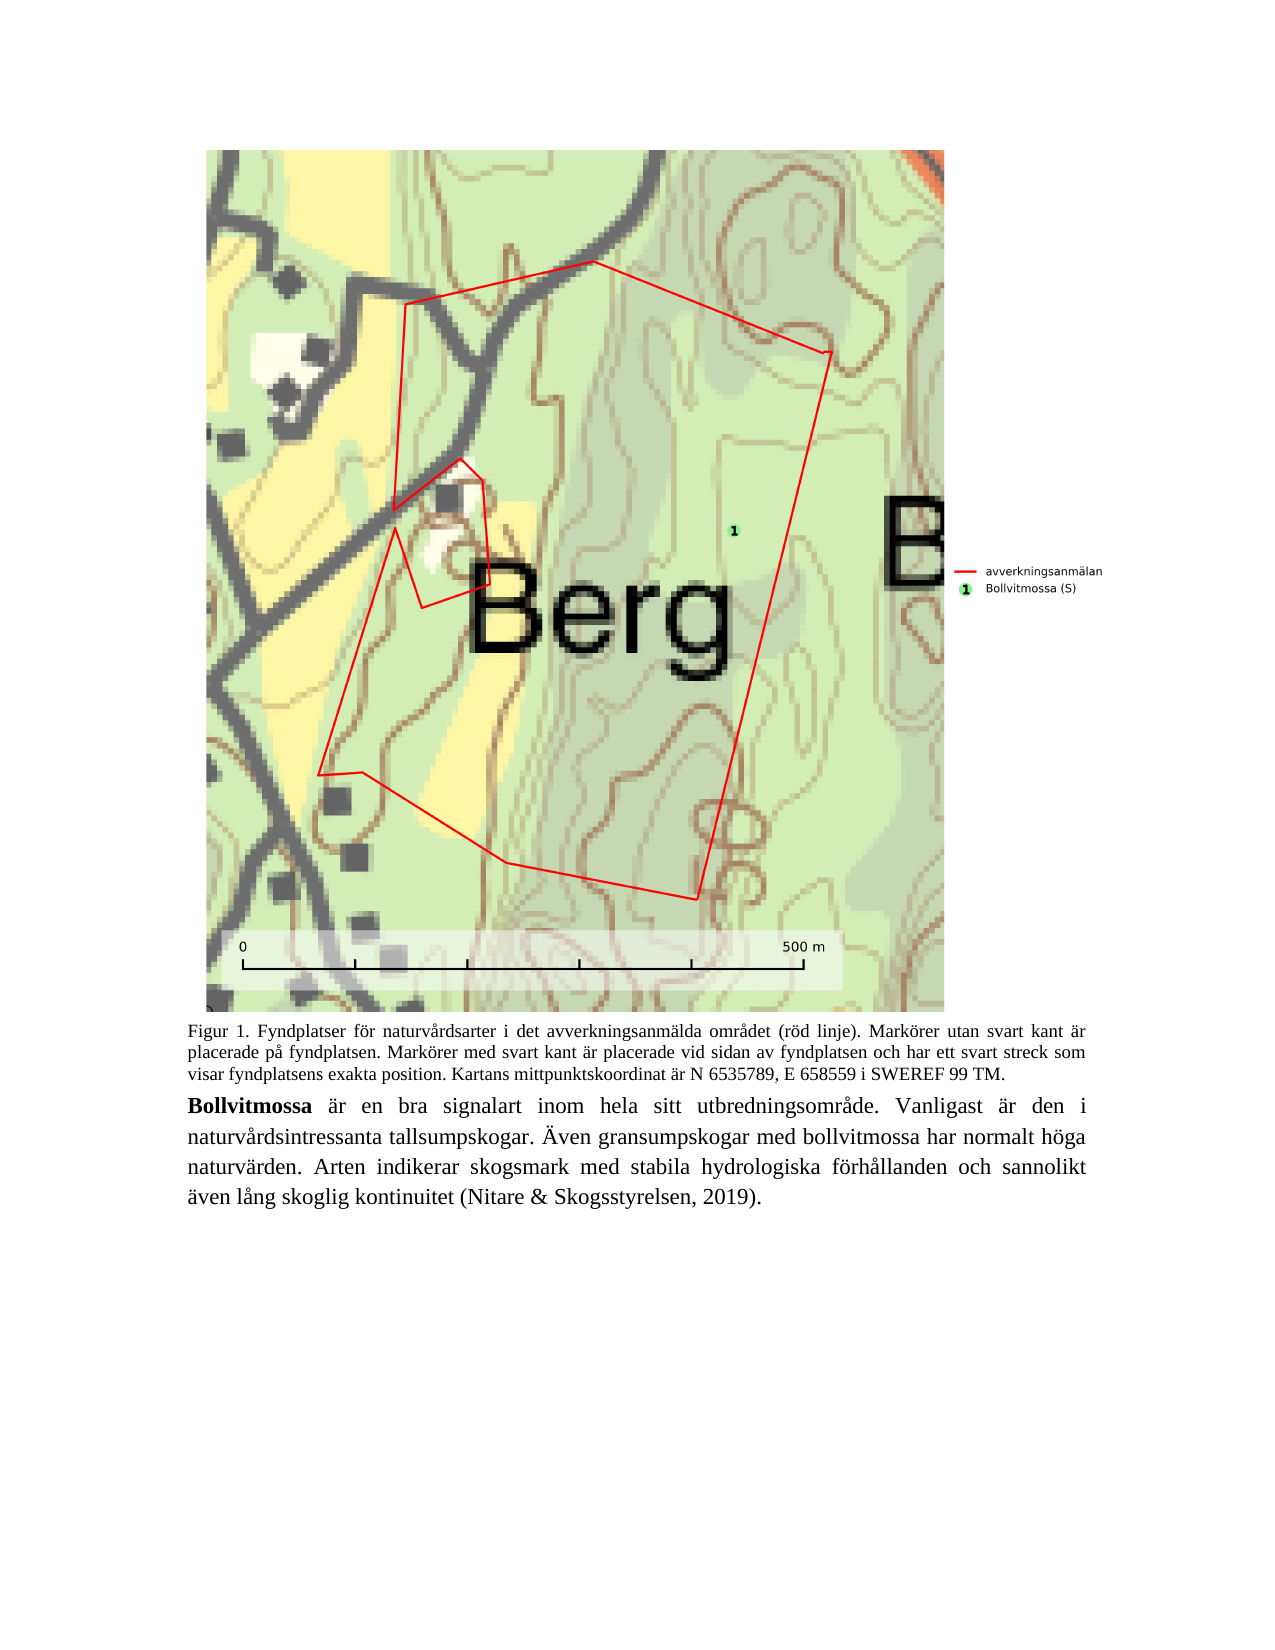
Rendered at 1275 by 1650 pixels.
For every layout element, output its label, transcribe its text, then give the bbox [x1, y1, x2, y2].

text Bollvitmossa är en bra signalart inom hela sitt utbredningsområde. Vanligast är den i naturvårdsintressanta tallsumpskogar. Även gransumpskogar med bollvitmossa har normalt höga naturvärden. Arten indikerar skogsmark med stabila hydrologiska förhållanden och sannolikt även lång skoglig kontinuitet (Nitare & Skogsstyrelsen, 2019). [187, 1093, 1087, 1209]
picture [206, 150, 1107, 1012]
text Figur 1. Fyndplatser för naturvårdsarter i det avverkningsanmälda området (röd linje). Markörer utan svart kant är placerade på fyndplatsen. Markörer med svart kant är placerade vid sidan av fyndplatsen och har ett svart streck som visar fyndplatsens exakta position. Kartans mittpunktskoordinat är N 6535789, E 658559 i SWEREF 99 TM. [187, 1019, 1087, 1084]
